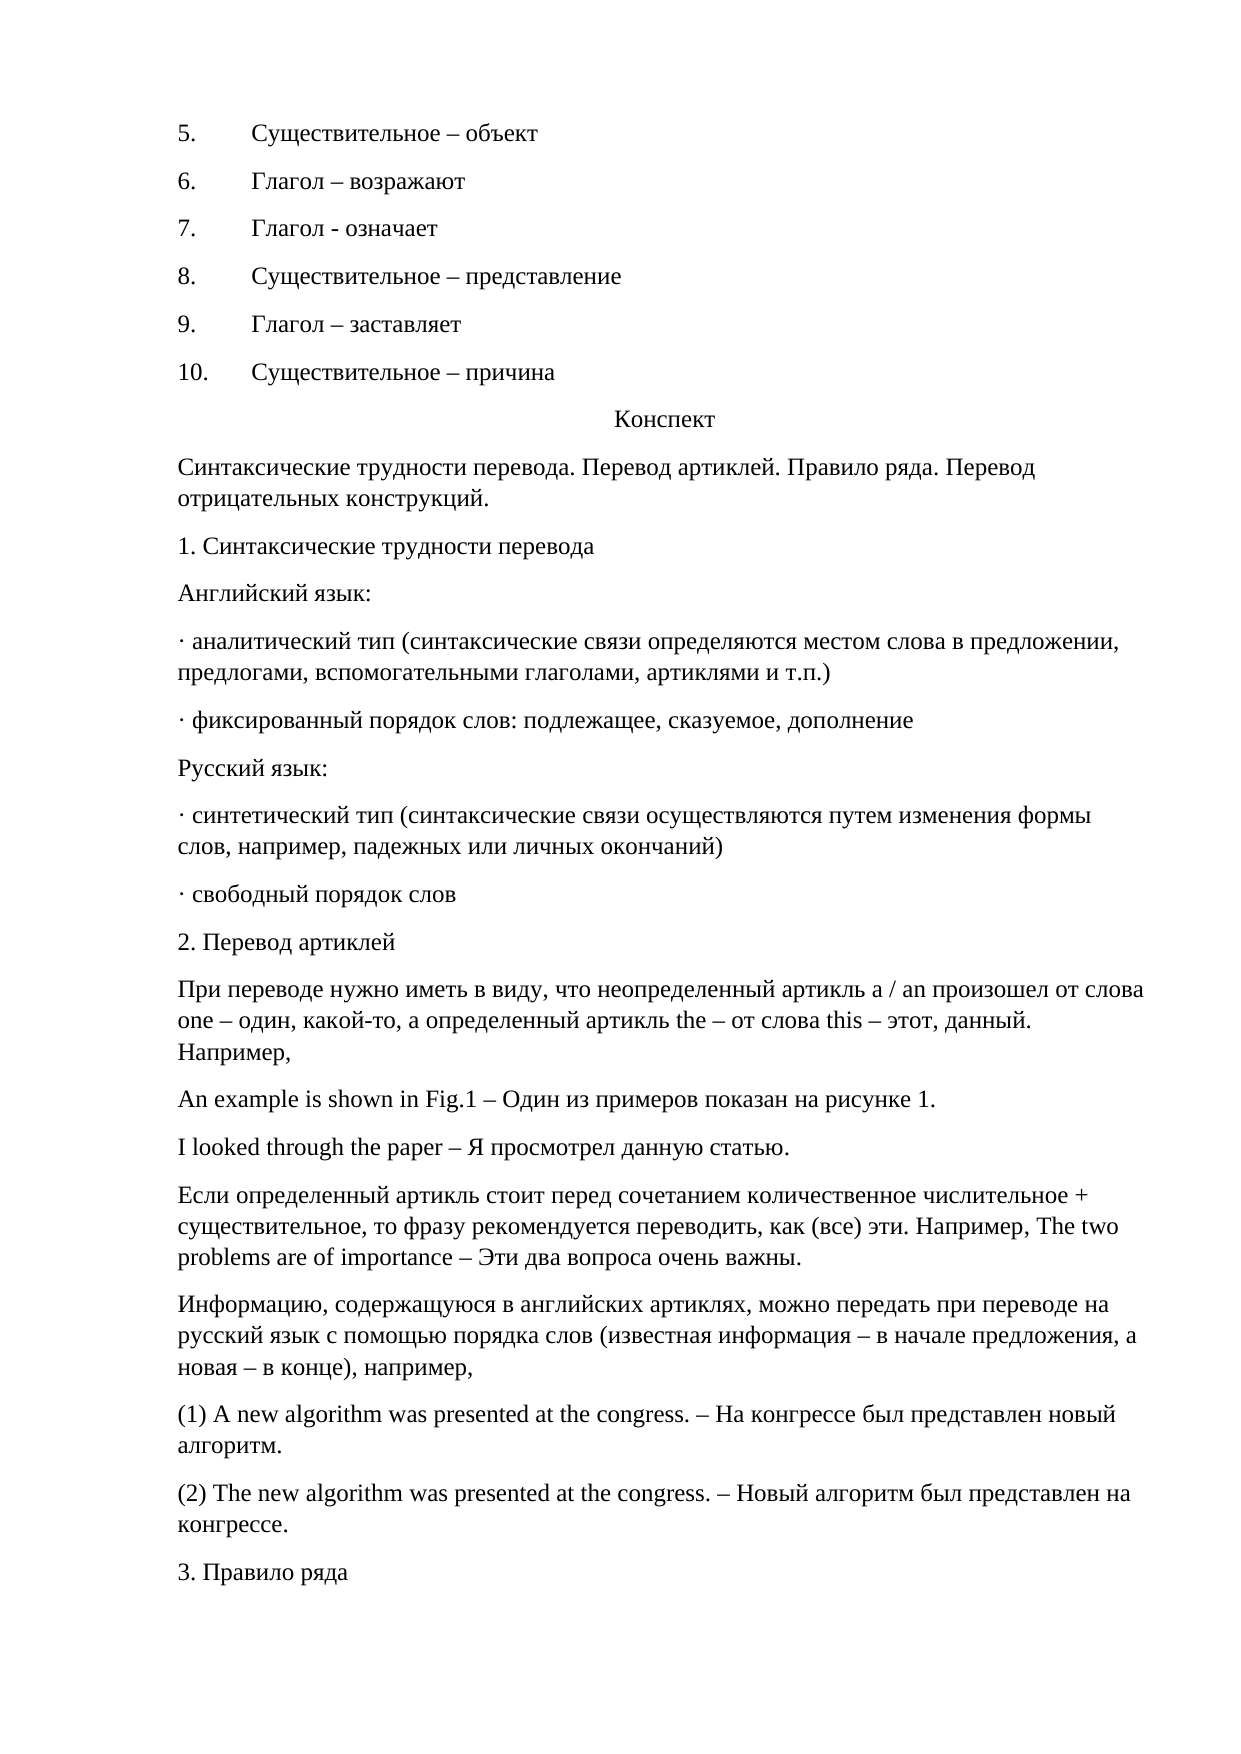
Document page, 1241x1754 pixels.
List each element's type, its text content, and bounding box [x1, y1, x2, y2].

text При переводе нужно иметь в виду, что неопределенный артикль a / an произошел от слова one – один, какой-то, а определенный артикль the – от слова this – этот, данный. Например, [177, 974, 1152, 1065]
text Синтаксические трудности перевода. Перевод артиклей. Правило ряда. Перевод отрицательных конструкций. [177, 452, 1152, 512]
text Английский язык: [177, 578, 1152, 607]
text 8. Существительное – представление [177, 261, 1152, 290]
text An example is shown in Fig.1 – Один из примеров показан на рисунке 1. [177, 1084, 1152, 1113]
text 1. Синтаксические трудности перевода [177, 531, 1152, 559]
text · синтетический тип (синтаксические связи осуществляются путем изменения формы слов, например, падежных или личных окончаний) [177, 800, 1152, 860]
text 6. Глагол – возражают [177, 166, 1152, 194]
text Если определенный артикль стоит перед сочетанием количественное числительное + существительное, то фразу рекомендуется переводить, как (все) эти. Например, The two problems are of importance – Эти два вопроса очень важны. [177, 1180, 1152, 1271]
text 5. Существительное – объект [177, 118, 1152, 147]
text (2) The new algorithm was presented at the congress. – Новый алгоритм был представлен на конгрессе. [177, 1478, 1152, 1538]
text Конспект [177, 404, 1152, 433]
text 7. Глагол - означает [177, 213, 1152, 242]
text (1) A new algorithm was presented at the congress. – На конгрессе был представлен новый алгоритм. [177, 1399, 1152, 1459]
text 10. Существительное – причина [177, 357, 1152, 385]
text · фиксированный порядок слов: подлежащее, сказуемое, дополнение [177, 705, 1152, 734]
text 2. Перевод артиклей [177, 927, 1152, 956]
text 9. Глагол – заставляет [177, 309, 1152, 338]
text Информацию, содержащуюся в английских артиклях, можно передать при переводе на русский язык с помощью порядка слов (известная информация – в начале предложения, а новая – в конце), например, [177, 1289, 1152, 1380]
text · аналитический тип (синтаксические связи определяются местом слова в предложении, предлогами, вспомогательными глаголами, артиклями и т.п.) [177, 626, 1152, 686]
text I looked through the paper – Я просмотрел данную статью. [177, 1132, 1152, 1161]
text 3. Правило ряда [177, 1557, 1152, 1586]
text Русский язык: [177, 753, 1152, 781]
text · свободный порядок слов [177, 879, 1152, 908]
